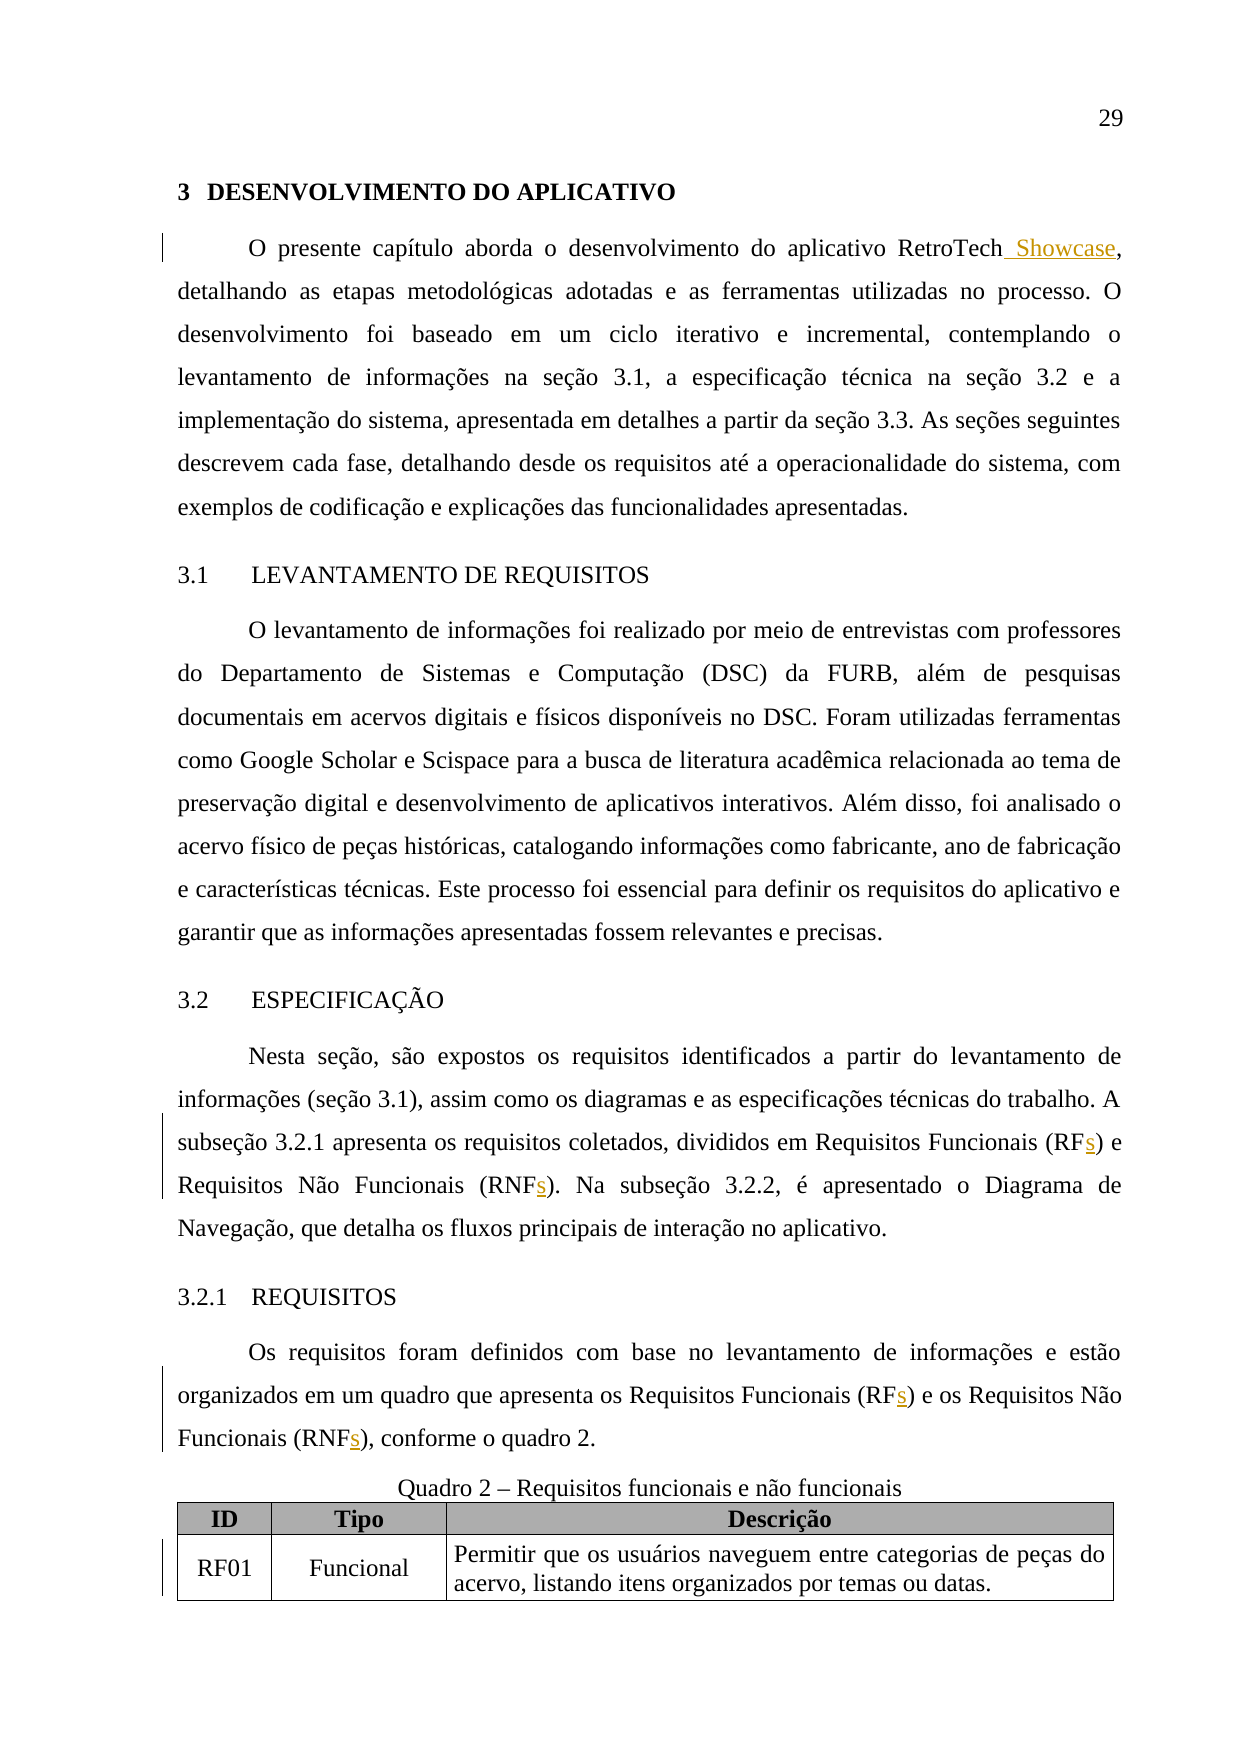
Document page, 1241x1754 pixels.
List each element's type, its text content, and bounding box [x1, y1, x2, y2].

subtitle REQUISITOS [177, 1282, 1122, 1310]
subtitle ESPECIFICAÇÃO [177, 985, 1122, 1014]
text Nesta seção, são expostos os requisitos identificados a partir do levantamento de informações (seção 3.1), assim como os diagramas e as especificações técnicas do trabalho. A subseção 3.2.1 apresenta os requisitos coletados, divididos em Requisitos Funcionais (RF) e Requisitos Não Funcionais (RNF). Na subseção 3.2.2, é apresentado o Diagrama de Navegação, que detalha os fluxos principais de interação no aplicativo. [177, 1041, 1122, 1242]
subtitle DESENVOLVIMENTO do aplicativo [177, 177, 1122, 206]
text O levantamento de informações foi realizado por meio de entrevistas com professores do Departamento de Sistemas e Computação (DSC) da FURB, além de pesquisas documentais em acervos digitais e físicos disponíveis no DSC. Foram utilizadas ferramentas como Google Scholar e Scispace para a busca de literatura acadêmica relacionada ao tema de preservação digital e desenvolvimento de aplicativos interativos. Além disso, foi analisado o acervo físico de peças históricas, catalogando informações como fabricante, ano de fabricação e características técnicas. Este processo foi essencial para definir os requisitos do aplicativo e garantir que as informações apresentadas fossem relevantes e precisas. [177, 615, 1122, 946]
table_cell Funcional [272, 1535, 446, 1600]
subtitle Levantamento de REQUISITOS [177, 560, 1122, 588]
table_cell RF01 [178, 1535, 271, 1600]
table_cell Permitir que os usuários naveguem entre categorias de peças do acervo, listando itens organizados por temas ou datas. [447, 1535, 1113, 1600]
table_header Tipo [272, 1503, 446, 1534]
table_header ID [178, 1503, 271, 1534]
text O presente capítulo aborda o desenvolvimento do aplicativo RetroTech, detalhando as etapas metodológicas adotadas e as ferramentas utilizadas no processo. O desenvolvimento foi baseado em um ciclo iterativo e incremental, contemplando o levantamento de informações na seção 3.1, a especificação técnica na seção 3.2 e a implementação do sistema, apresentada em detalhes a partir da seção 3.3. As seções seguintes descrevem cada fase, detalhando desde os requisitos até a operacionalidade do sistema, com exemplos de codificação e explicações das funcionalidades apresentadas. [177, 233, 1122, 520]
table_header Descrição [447, 1503, 1113, 1534]
text Os requisitos foram definidos com base no levantamento de informações e estão organizados em um quadro que apresenta os Requisitos Funcionais (RF) e os Requisitos Não Funcionais (RNF), conforme o quadro 2. [177, 1337, 1122, 1452]
